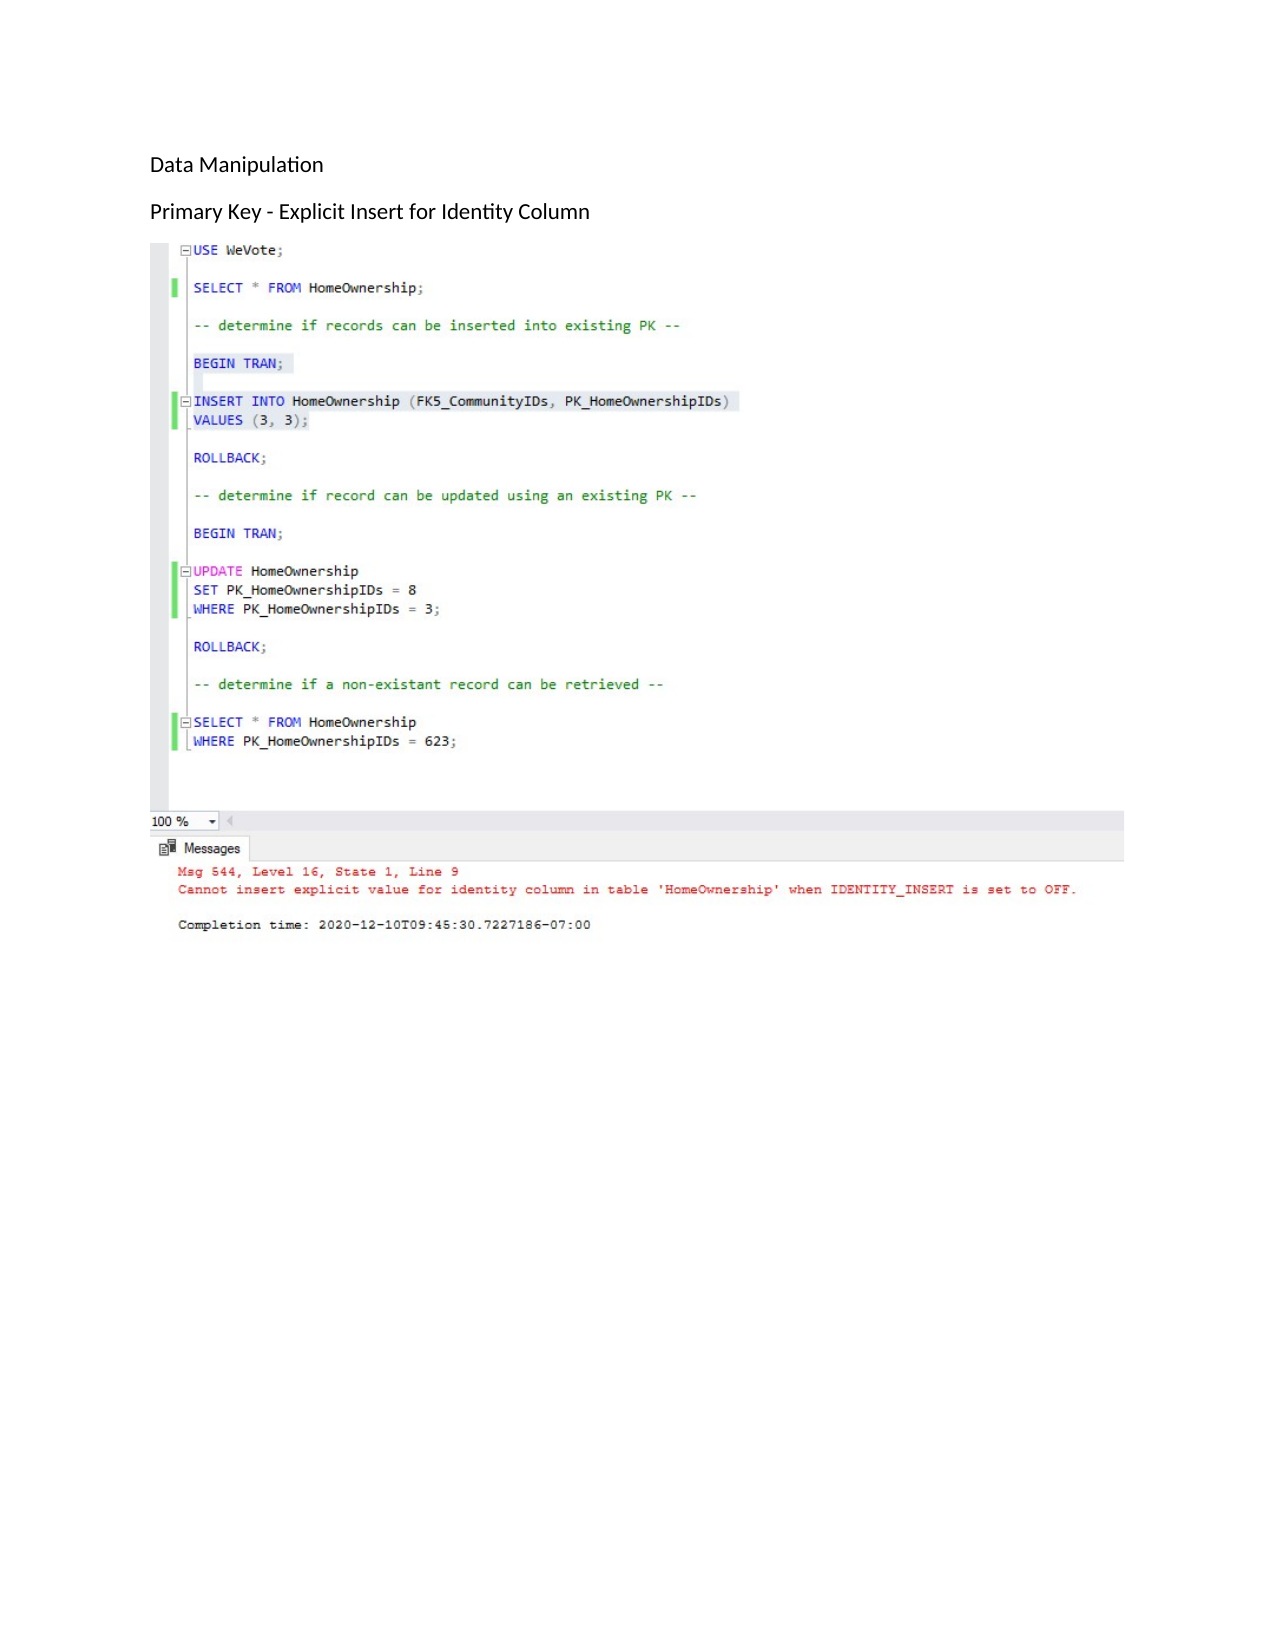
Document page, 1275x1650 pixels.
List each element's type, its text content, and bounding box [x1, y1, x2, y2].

text Primary Key - Explicit Insert for Identity Column [150, 197, 1125, 225]
picture [150, 243, 1125, 956]
text Data Manipulation [150, 150, 1125, 178]
